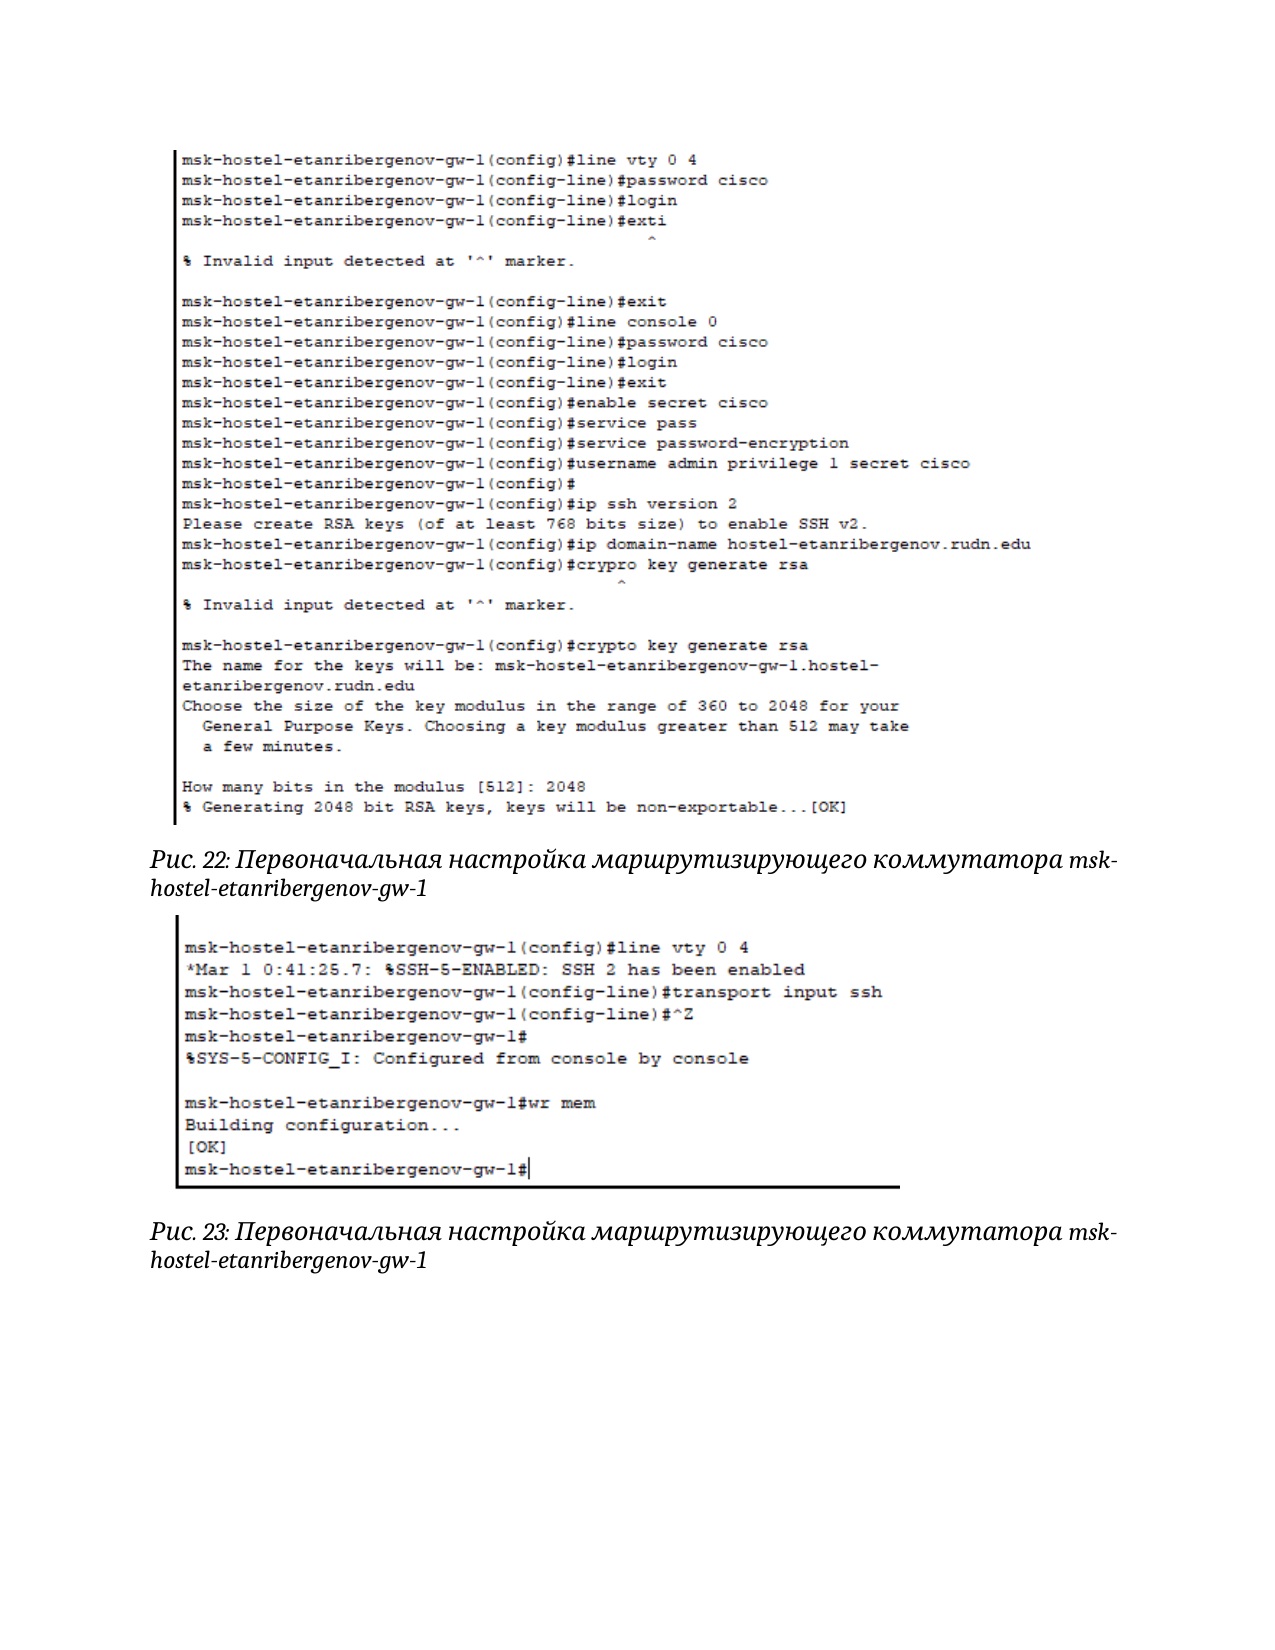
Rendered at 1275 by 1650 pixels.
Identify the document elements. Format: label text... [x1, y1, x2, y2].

picture [168, 915, 900, 1197]
picture [168, 150, 1044, 825]
text Рис. 22: Первоначальная настройка маршрутизирующего коммутатора msk-hostel-etanribergenov-gw-1 [150, 846, 1125, 903]
text Рис. 23: Первоначальная настройка маршрутизирующего коммутатора msk-hostel-etanribergenov-gw-1 [150, 1217, 1125, 1275]
